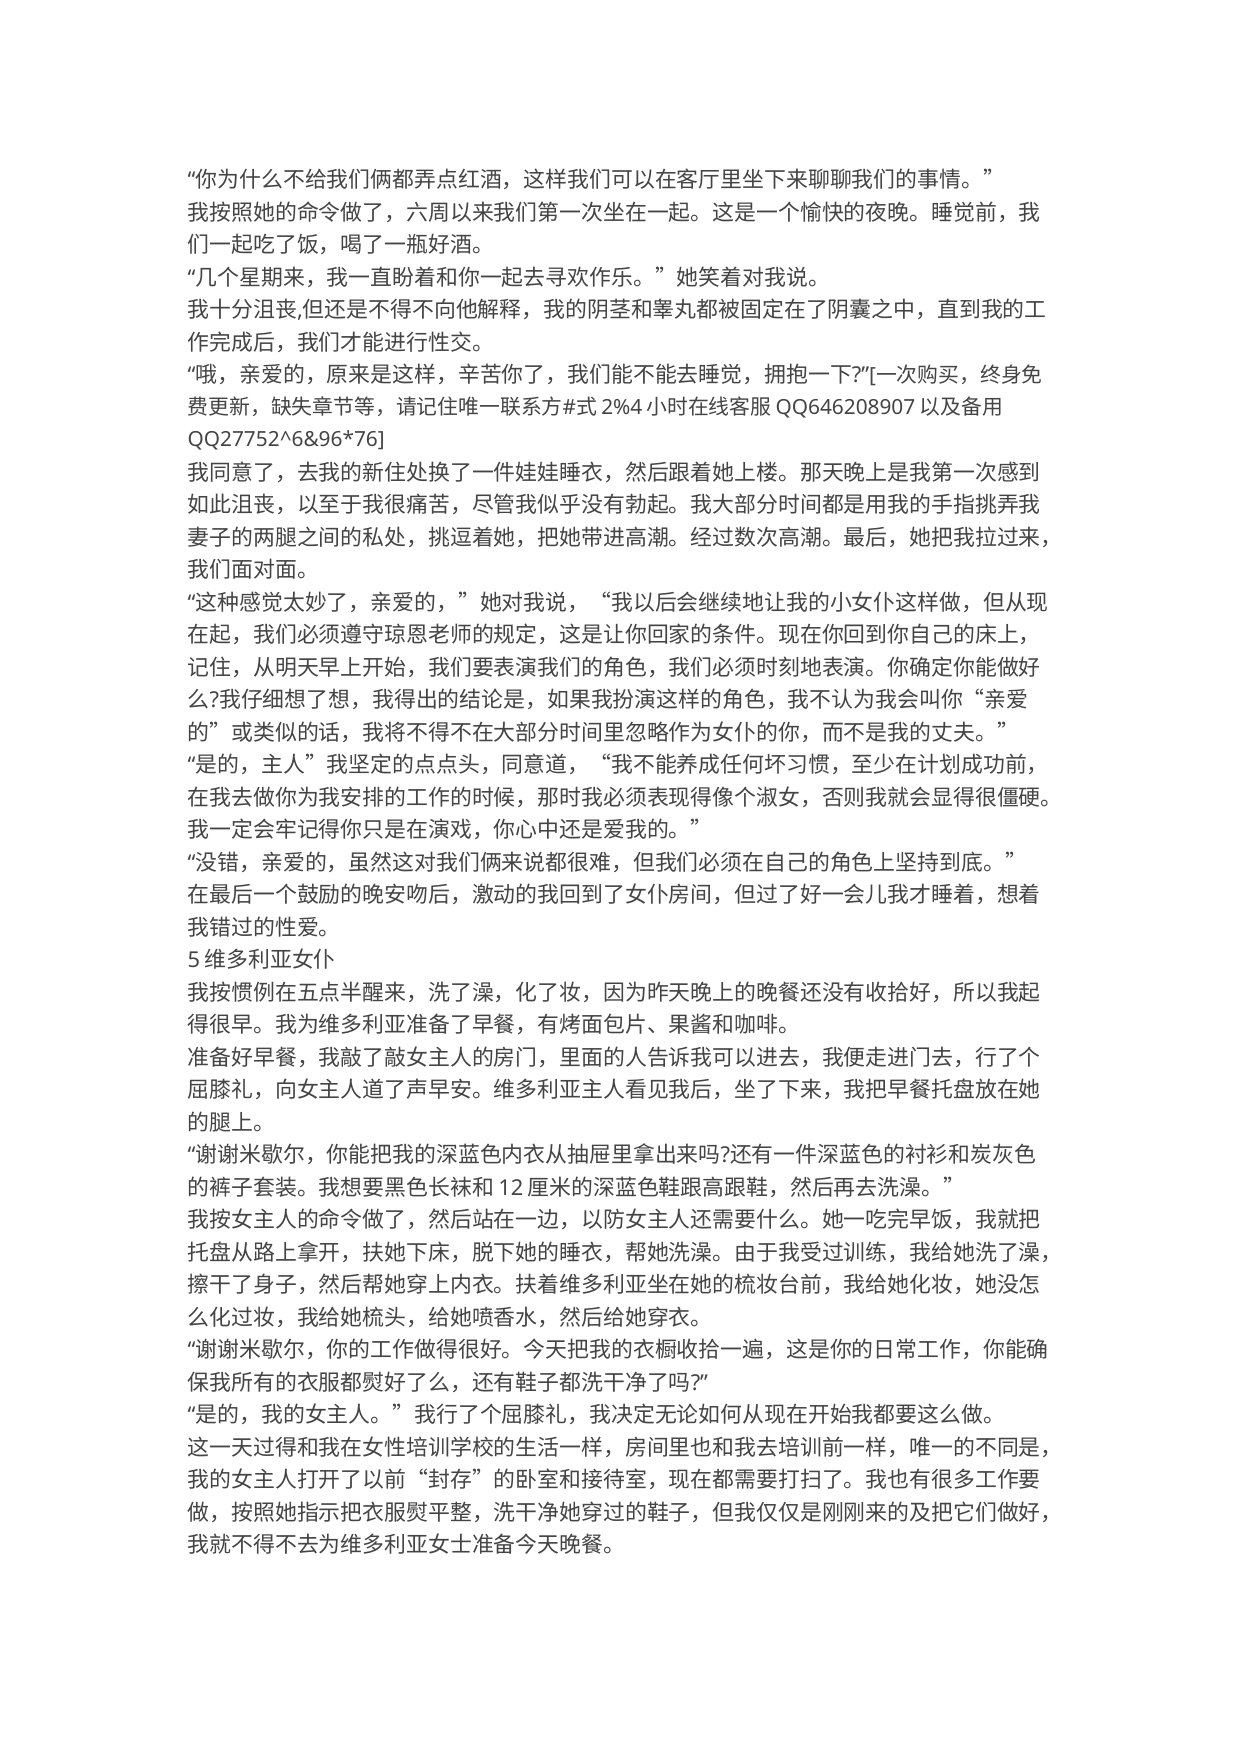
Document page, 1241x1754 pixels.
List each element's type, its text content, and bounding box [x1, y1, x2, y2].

text 我同意了，去我的新住处换了一件娃娃睡衣，然后跟着她上楼。那天晚上是我第一次感到如此沮丧，以至于我很痛苦，尽管我似乎没有勃起。我大部分时间都是用我的手指挑弄我妻子的两腿之间的私处，挑逗着她，把她带进高潮。经过数次高潮。最后，她把我拉过来，我们面对面。 [187, 454, 1053, 584]
text “没错，亲爱的，虽然这对我们俩来说都很难，但我们必须在自己的角色上坚持到底。” [187, 844, 1053, 877]
text 准备好早餐，我敲了敲女主人的房门，里面的人告诉我可以进去，我便走进门去，行了个屈膝礼，向女主人道了声早安。维多利亚主人看见我后，坐了下来，我把早餐托盘放在她的腿上。 [187, 1039, 1053, 1137]
text 我按女主人的命令做了，然后站在一边，以防女主人还需要什么。她一吃完早饭，我就把托盘从路上拿开，扶她下床，脱下她的睡衣，帮她洗澡。由于我受过训练，我给她洗了澡，擦干了身子，然后帮她穿上内衣。扶着维多利亚坐在她的梳妆台前，我给她化妆，她没怎么化过妆，我给她梳头，给她喷香水，然后给她穿衣。 [187, 1202, 1053, 1332]
text “是的，我的女主人。”我行了个屈膝礼，我决定无论如何从现在开始我都要这么做。 [187, 1397, 1053, 1429]
text 这一天过得和我在女性培训学校的生活一样，房间里也和我去培训前一样，唯一的不同是，我的女主人打开了以前“封存”的卧室和接待室，现在都需要打扫了。我也有很多工作要做，按照她指示把衣服熨平整，洗干净她穿过的鞋子，但我仅仅是刚刚来的及把它们做好，我就不得不去为维多利亚女士准备今天晚餐。 [187, 1429, 1053, 1559]
text 我按照她的命令做了，六周以来我们第一次坐在一起。这是一个愉快的夜晚。睡觉前，我们一起吃了饭，喝了一瓶好酒。 [187, 194, 1053, 259]
text “你为什么不给我们俩都弄点红酒，这样我们可以在客厅里坐下来聊聊我们的事情。” [187, 162, 1053, 194]
text “是的，主人”我坚定的点点头，同意道，“我不能养成任何坏习惯，至少在计划成功前，在我去做你为我安排的工作的时候，那时我必须表现得像个淑女，否则我就会显得很僵硬。我一定会牢记得你只是在演戏，你心中还是爱我的。” [187, 747, 1053, 844]
text “几个星期来，我一直盼着和你一起去寻欢作乐。”她笑着对我说。 [187, 259, 1053, 292]
text “哦，亲爱的，原来是这样，辛苦你了，我们能不能去睡觉，拥抱一下?”[一次购买，终身免费更新，缺失章节等，请记住唯一联系方#式2%4小时在线客服QQ646208907以及备用QQ27752^6&96*76] [187, 357, 1053, 454]
text 5维多利亚女仆 [187, 942, 1053, 974]
text 我十分沮丧,但还是不得不向他解释，我的阴茎和睾丸都被固定在了阴囊之中，直到我的工作完成后，我们才能进行性交。 [187, 292, 1053, 357]
text 在最后一个鼓励的晚安吻后，激动的我回到了女仆房间，但过了好一会儿我才睡着，想着我错过的性爱。 [187, 877, 1053, 942]
text “这种感觉太妙了，亲爱的，”她对我说，“我以后会继续地让我的小女仆这样做，但从现在起，我们必须遵守琼恩老师的规定，这是让你回家的条件。现在你回到你自己的床上，记住，从明天早上开始，我们要表演我们的角色，我们必须时刻地表演。你确定你能做好么?我仔细想了想，我得出的结论是，如果我扮演这样的角色，我不认为我会叫你“亲爱的”或类似的话，我将不得不在大部分时间里忽略作为女仆的你，而不是我的丈夫。” [187, 584, 1053, 747]
text 我按惯例在五点半醒来，洗了澡，化了妆，因为昨天晚上的晚餐还没有收拾好，所以我起得很早。我为维多利亚准备了早餐，有烤面包片、果酱和咖啡。 [187, 974, 1053, 1039]
text “谢谢米歇尔，你能把我的深蓝色内衣从抽屉里拿出来吗?还有一件深蓝色的衬衫和炭灰色的裤子套装。我想要黑色长袜和12厘米的深蓝色鞋跟高跟鞋，然后再去洗澡。” [187, 1137, 1053, 1202]
text “谢谢米歇尔，你的工作做得很好。今天把我的衣橱收拾一遍，这是你的日常工作，你能确保我所有的衣服都熨好了么，还有鞋子都洗干净了吗?” [187, 1332, 1053, 1397]
